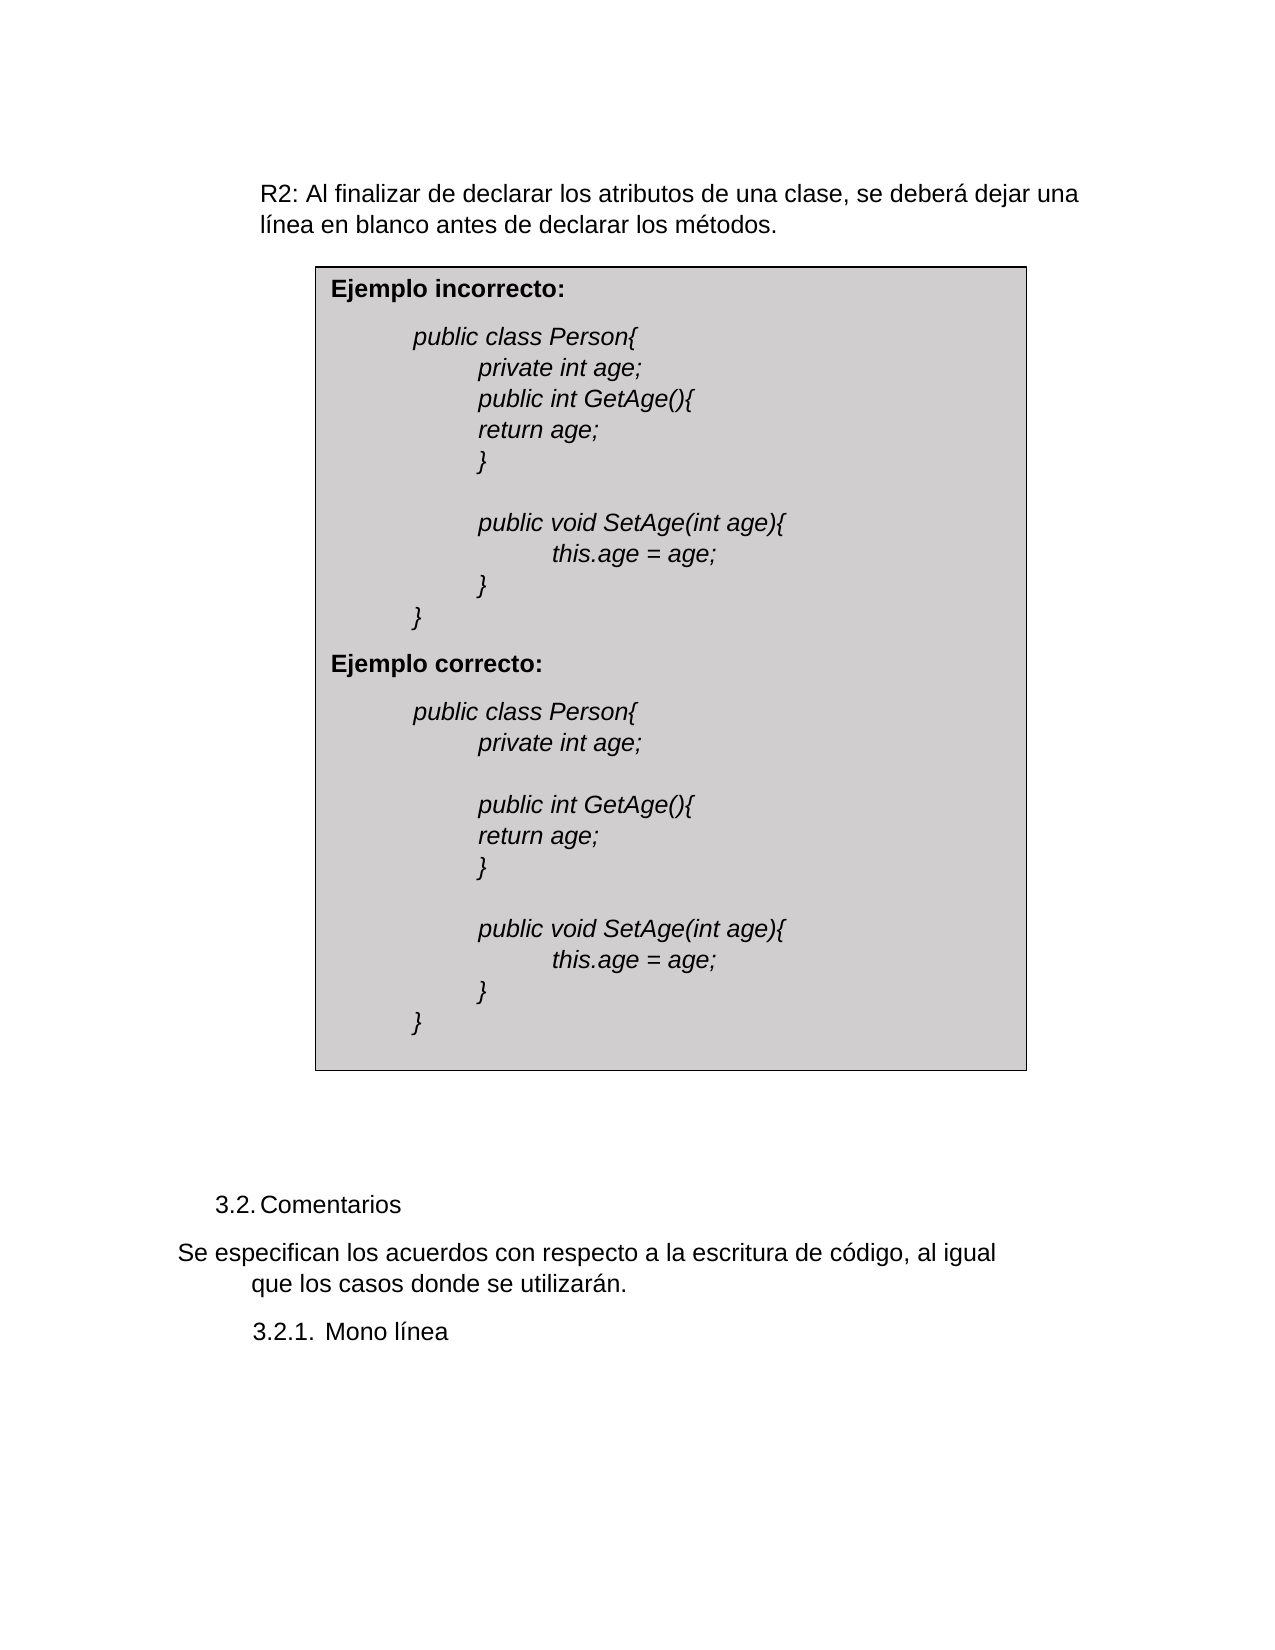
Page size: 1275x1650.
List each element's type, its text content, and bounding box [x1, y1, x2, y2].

text Se especifican los acuerdos con respecto a la escritura de código, al igual que los casos donde se utilizarán. [177, 1238, 1098, 1298]
subtitle Mono línea [252, 1317, 1098, 1345]
subtitle Comentarios [215, 1190, 1098, 1219]
list R2: Al finalizar de declarar los atributos de una clase, se deberá dejar una línea en blanco antes de declarar los métodos. [260, 179, 1098, 238]
